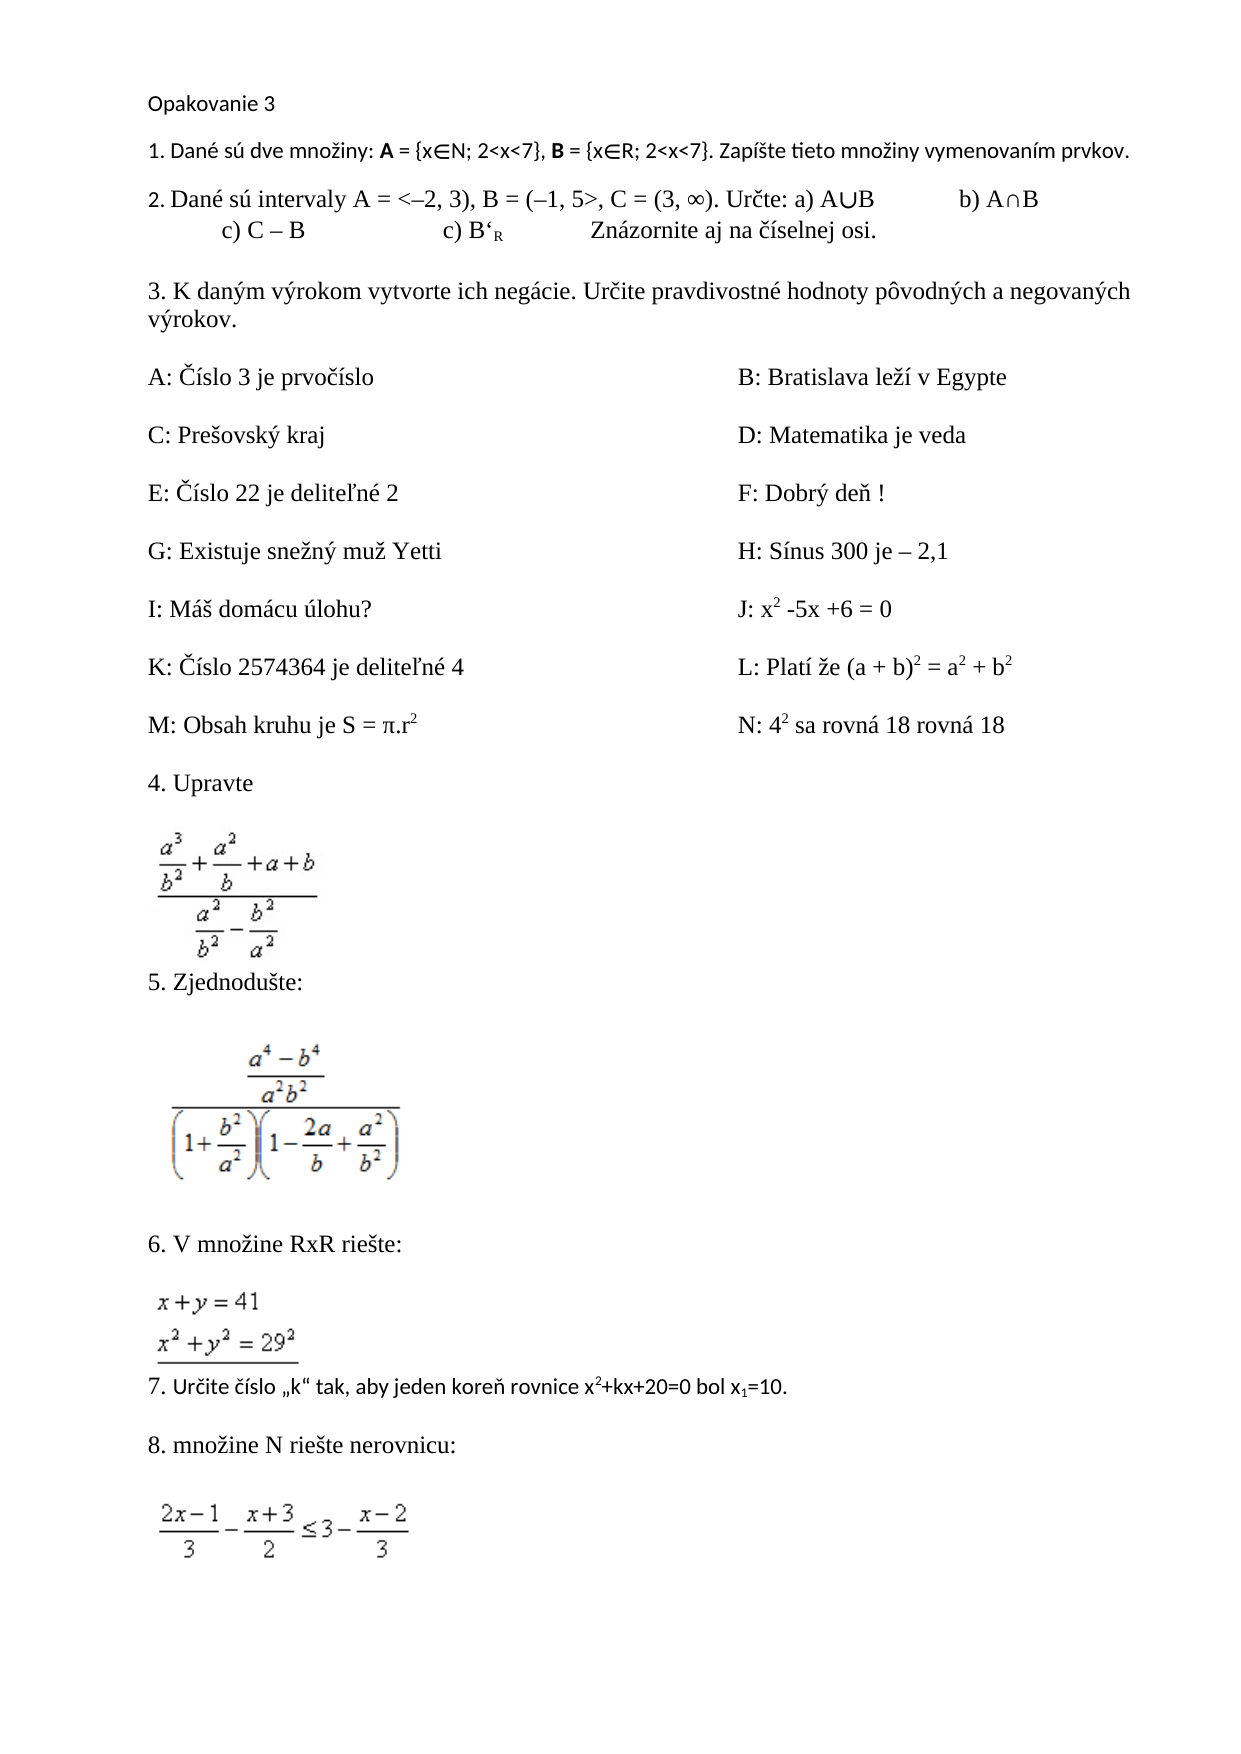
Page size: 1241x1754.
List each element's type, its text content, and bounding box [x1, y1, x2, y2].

text K: Číslo 2574364 je deliteľné 4 L: Platí že (a + b)2 = a2 + b2 [148, 652, 1137, 681]
text I: Máš domácu úlohu? J: x2 -5x +6 = 0 [148, 594, 1137, 623]
text 4. Upravte [148, 768, 1137, 797]
text G: Existuje snežný muž Yetti H: Sínus 300 je – 2,1 [148, 536, 1137, 565]
text Opakovanie 3 [148, 89, 1137, 117]
picture [147, 1025, 416, 1200]
text 1. Dané sú dve množiny: A = {x∈N; 2<x<7}, B = {x∈R; 2<x<7}. Zapíšte tieto množiny vymenovaním prvkov. [148, 136, 1137, 164]
text 7. Určite číslo „k“ tak, aby jeden koreň rovnice x2+kx+20=0 bol x1=10. [148, 1371, 1137, 1401]
text C: Prešovský kraj D: Matematika je veda [148, 420, 1137, 449]
picture [147, 1487, 423, 1572]
text A: Číslo 3 je prvočíslo B: Bratislava leží v Egypte [148, 362, 1137, 391]
text 3. K daným výrokom vytvorte ich negácie. Určite pravdivostné hodnoty pôvodných a negovaných výrokov. [148, 276, 1137, 333]
picture [147, 1287, 309, 1372]
text E: Číslo 22 je deliteľné 2 F: Dobrý deň ! [148, 478, 1137, 507]
picture [147, 825, 327, 967]
text M: Obsah kruhu je S = π.r2 N: 42 sa rovná 18 rovná 18 [148, 710, 1137, 739]
text 2. Dané sú intervaly A = <–2, 3), B = (–1, 5>, C = (3, ∞). Určte: a) A∪B b) A∩B c) C – B c) B‘R Znázornite aj na číselnej osi. [148, 183, 1137, 244]
text 5. Zjednodušte: [148, 826, 1137, 996]
text 6. V množine RxR riešte: [148, 1229, 1137, 1258]
text 8. množine N riešte nerovnicu: [148, 1430, 1137, 1458]
